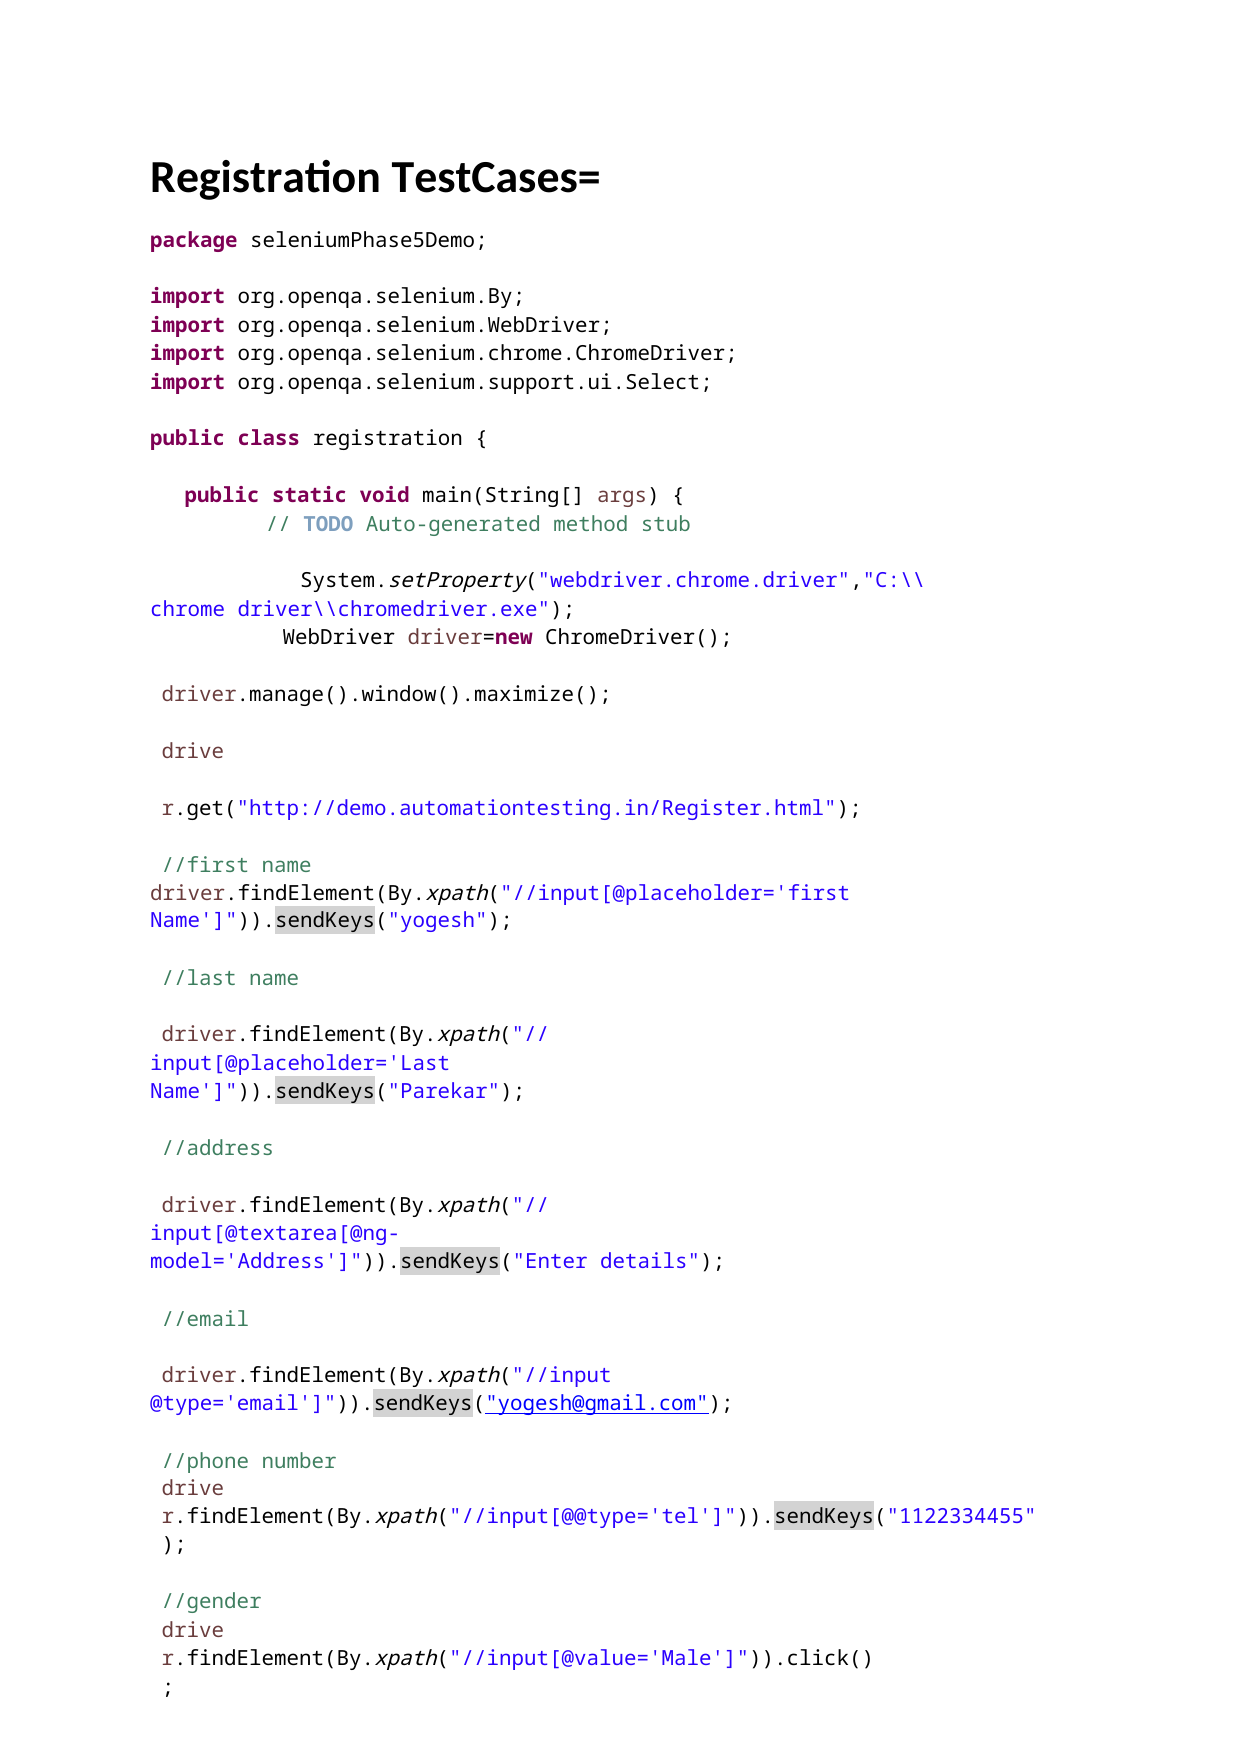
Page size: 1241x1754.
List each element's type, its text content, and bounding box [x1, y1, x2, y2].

text import org.openqa.selenium.support.ui.Select; [150, 367, 1101, 395]
text import org.openqa.selenium.WebDriver; [150, 310, 1101, 338]
text System.setProperty("webdriver.chrome.driver","C:\\chrome driver\\chromedriver.exe"); [150, 565, 943, 622]
text //gender driver.findElement(By.xpath("//input[@value='Male']")).click(); [161, 1587, 885, 1700]
text // TODO Auto-generated method stub [139, 509, 691, 537]
text driver.findElement(By.xpath("//input[@placeholder='Last Name']")).sendKeys("Parekar"); [150, 1019, 793, 1104]
text package seleniumPhase5Demo; [150, 225, 1101, 253]
text import org.openqa.selenium.chrome.ChromeDriver; [150, 338, 1101, 367]
text import org.openqa.selenium.By; [150, 281, 1101, 310]
text driver.findElement(By.xpath("//input[@textarea[@ng- model='Address']")).sendKeys("Enter details"); [150, 1190, 747, 1275]
text //first name driver.findElement(By.xpath("//input[@placeholder='first Name']")).sendKeys("yogesh"); [150, 850, 862, 934]
text public class registration { [150, 423, 1101, 452]
text driver.findElement(By.xpath("//input @type='email']")).sendKeys("yogesh@gmail.com"); [150, 1360, 943, 1417]
text //phone number driver.findElement(By.xpath("//input[@@type='tel']")).sendKeys("1122334455"); [161, 1446, 1045, 1558]
text public static void main(String[] args) { [139, 480, 684, 509]
text //email [161, 1304, 1101, 1332]
text WebDriver driver=new ChromeDriver(); driver.manage().window().maximize(); driver.get("http://demo.automationtesting.in/Register.html"); [161, 622, 862, 821]
text //last name [161, 963, 1101, 991]
subtitle Registration TestCases= [150, 148, 1101, 204]
text //address [161, 1133, 1101, 1162]
